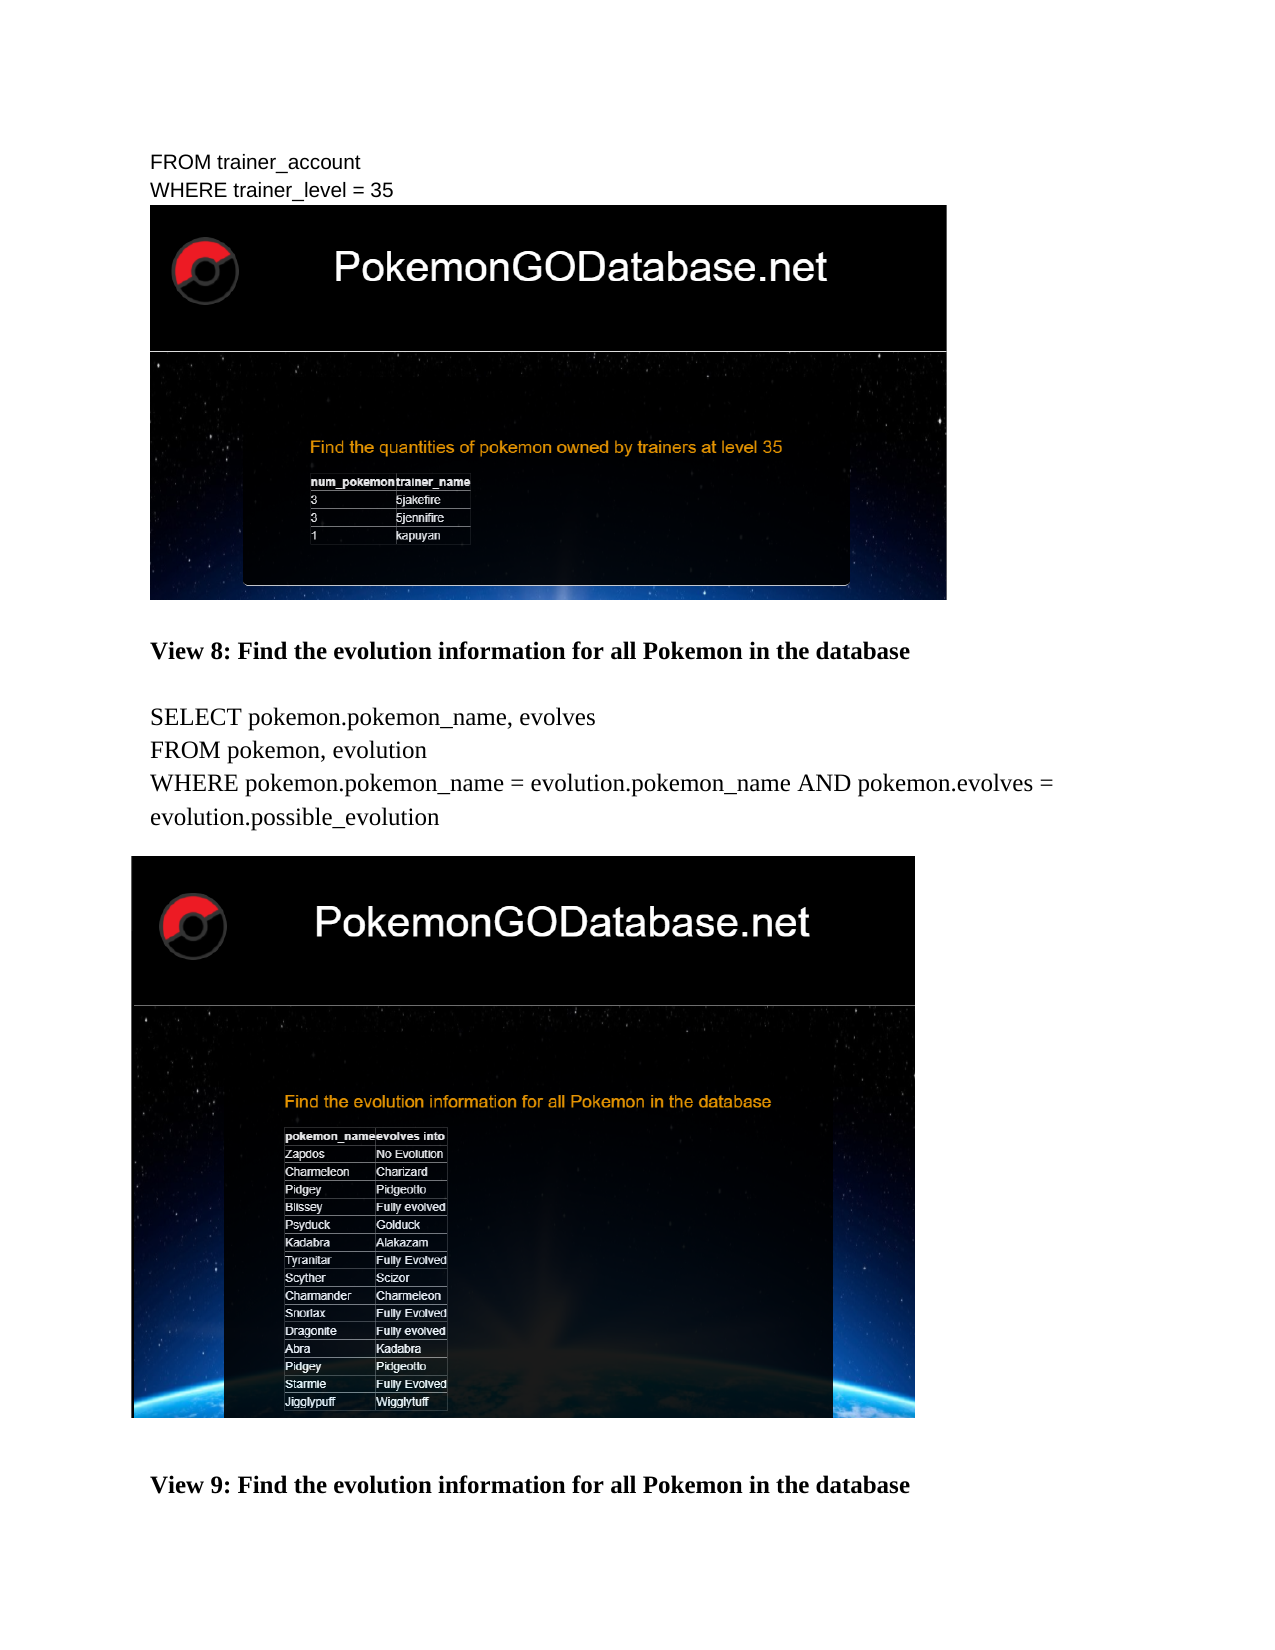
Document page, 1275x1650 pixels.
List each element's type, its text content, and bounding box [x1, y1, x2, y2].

text SELECT pokemon.pokemon_name, evolves [150, 702, 1125, 731]
text WHERE trainer_level = 35 [150, 177, 1125, 201]
text View 8: Find the evolution information for all Pokemon in the database [150, 636, 1125, 665]
text WHERE pokemon.pokemon_name = evolution.pokemon_name AND pokemon.evolves = evolution.possible_evolution [150, 768, 1125, 830]
picture [150, 205, 947, 600]
text View 9: Find the evolution information for all Pokemon in the database [150, 1470, 1125, 1499]
text FROM trainer_account [150, 150, 1125, 174]
picture [131, 856, 915, 1418]
text FROM pokemon, evolution [150, 736, 1125, 764]
